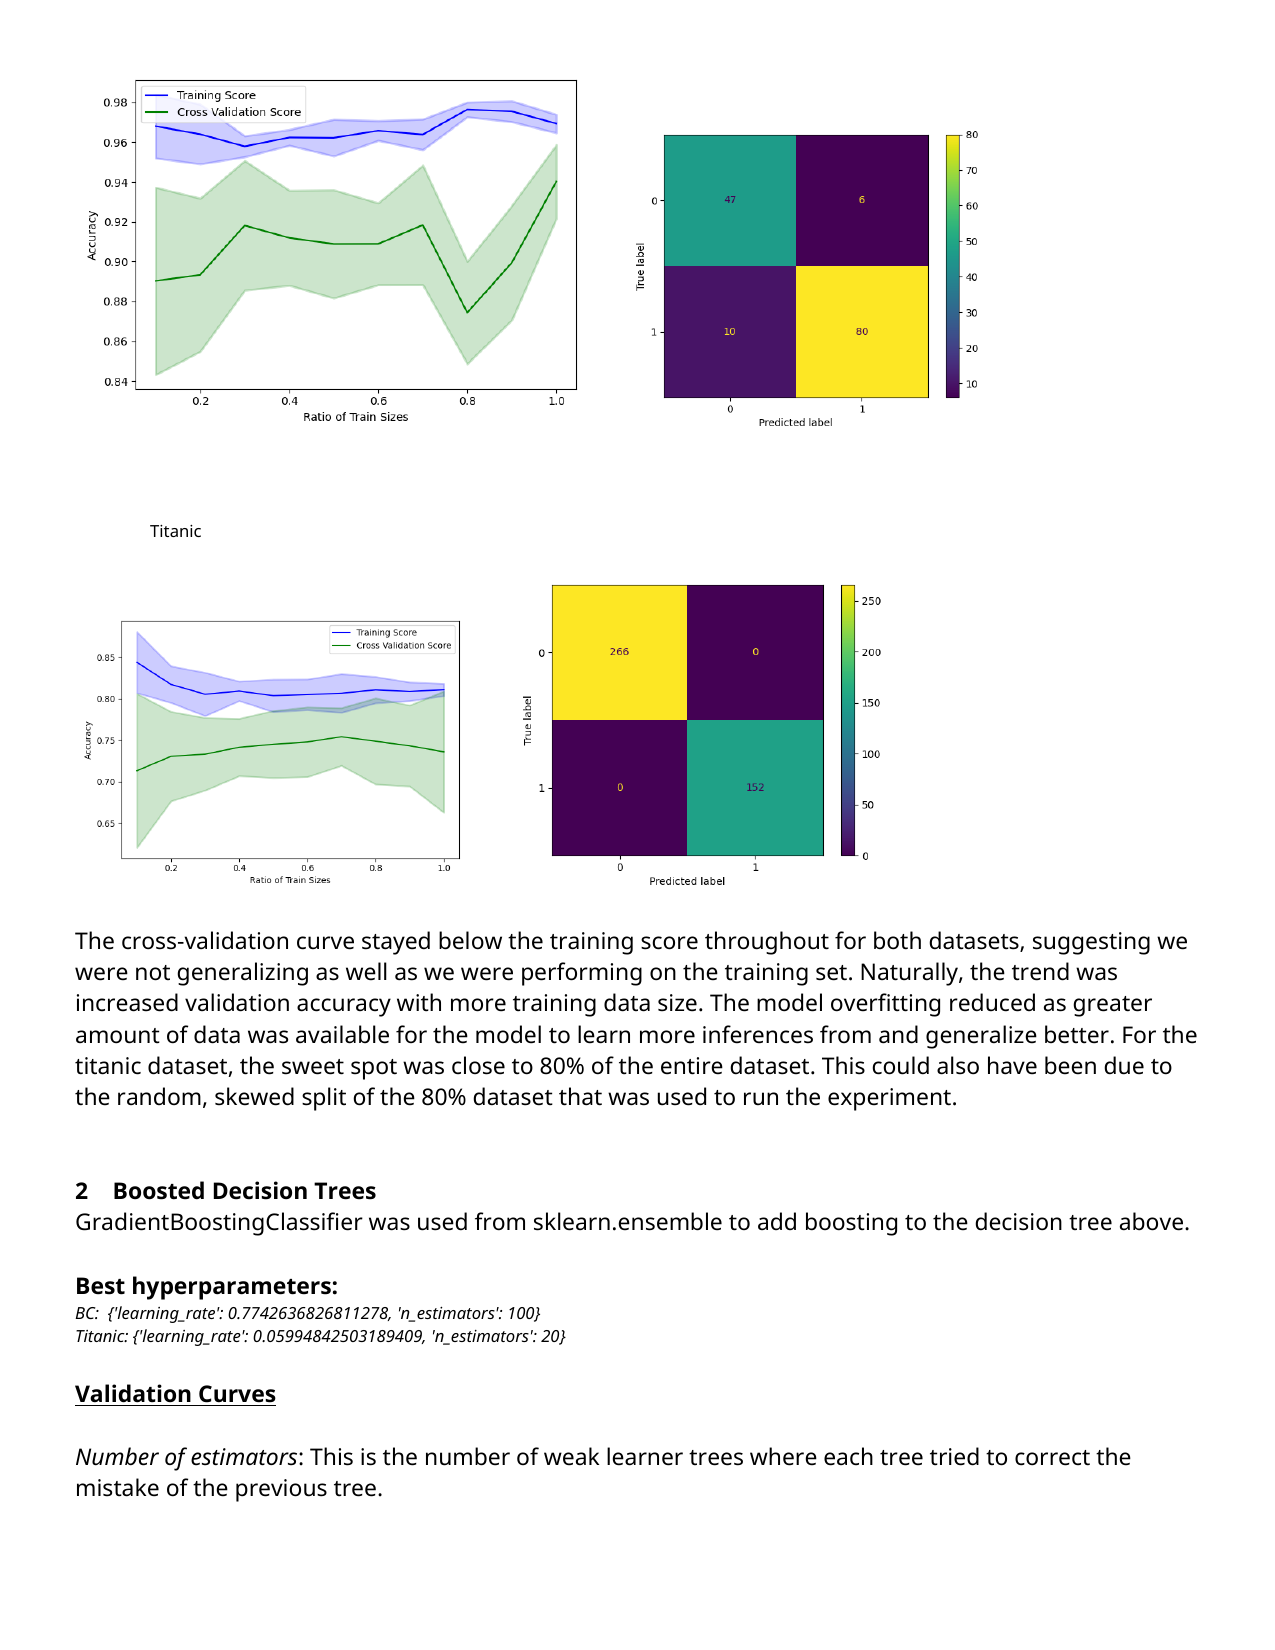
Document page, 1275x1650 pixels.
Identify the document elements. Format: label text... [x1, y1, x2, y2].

text Titanic [75, 520, 1200, 543]
text The cross-validation curve stayed below the training score throughout for both datasets, suggesting we were not generalizing as well as we were performing on the training set. Naturally, the trend was increased validation accuracy with more training data size. The model overfitting reduced as greater amount of data was available for the model to learn more inferences from and generalize better. For the titanic dataset, the sweet spot was close to 80% of the entire dataset. This could also have been due to the random, skewed split of the 80% dataset that was used to run the experiment. [75, 925, 1200, 1112]
text BC: {'learning_rate': 0.7742636826811278, 'n_estimators': 100} [75, 1301, 1200, 1324]
text GradientBoostingClassifier was used from sklearn.ensemble to add boosting to the decision tree above. [75, 1206, 1200, 1237]
picture [75, 616, 468, 894]
list Boosted Decision Trees [75, 1175, 1200, 1206]
text Titanic: {'learning_rate': 0.05994842503189409, 'n_estimators': 20} [75, 1324, 1200, 1347]
text Validation Curves [75, 1378, 1200, 1409]
text Number of estimators: This is the number of weak learner trees where each tree tried to correct the mistake of the previous tree. [75, 1441, 1200, 1503]
picture [75, 75, 1044, 435]
picture [473, 542, 942, 894]
text Best hyperparameters: [75, 1269, 1200, 1301]
